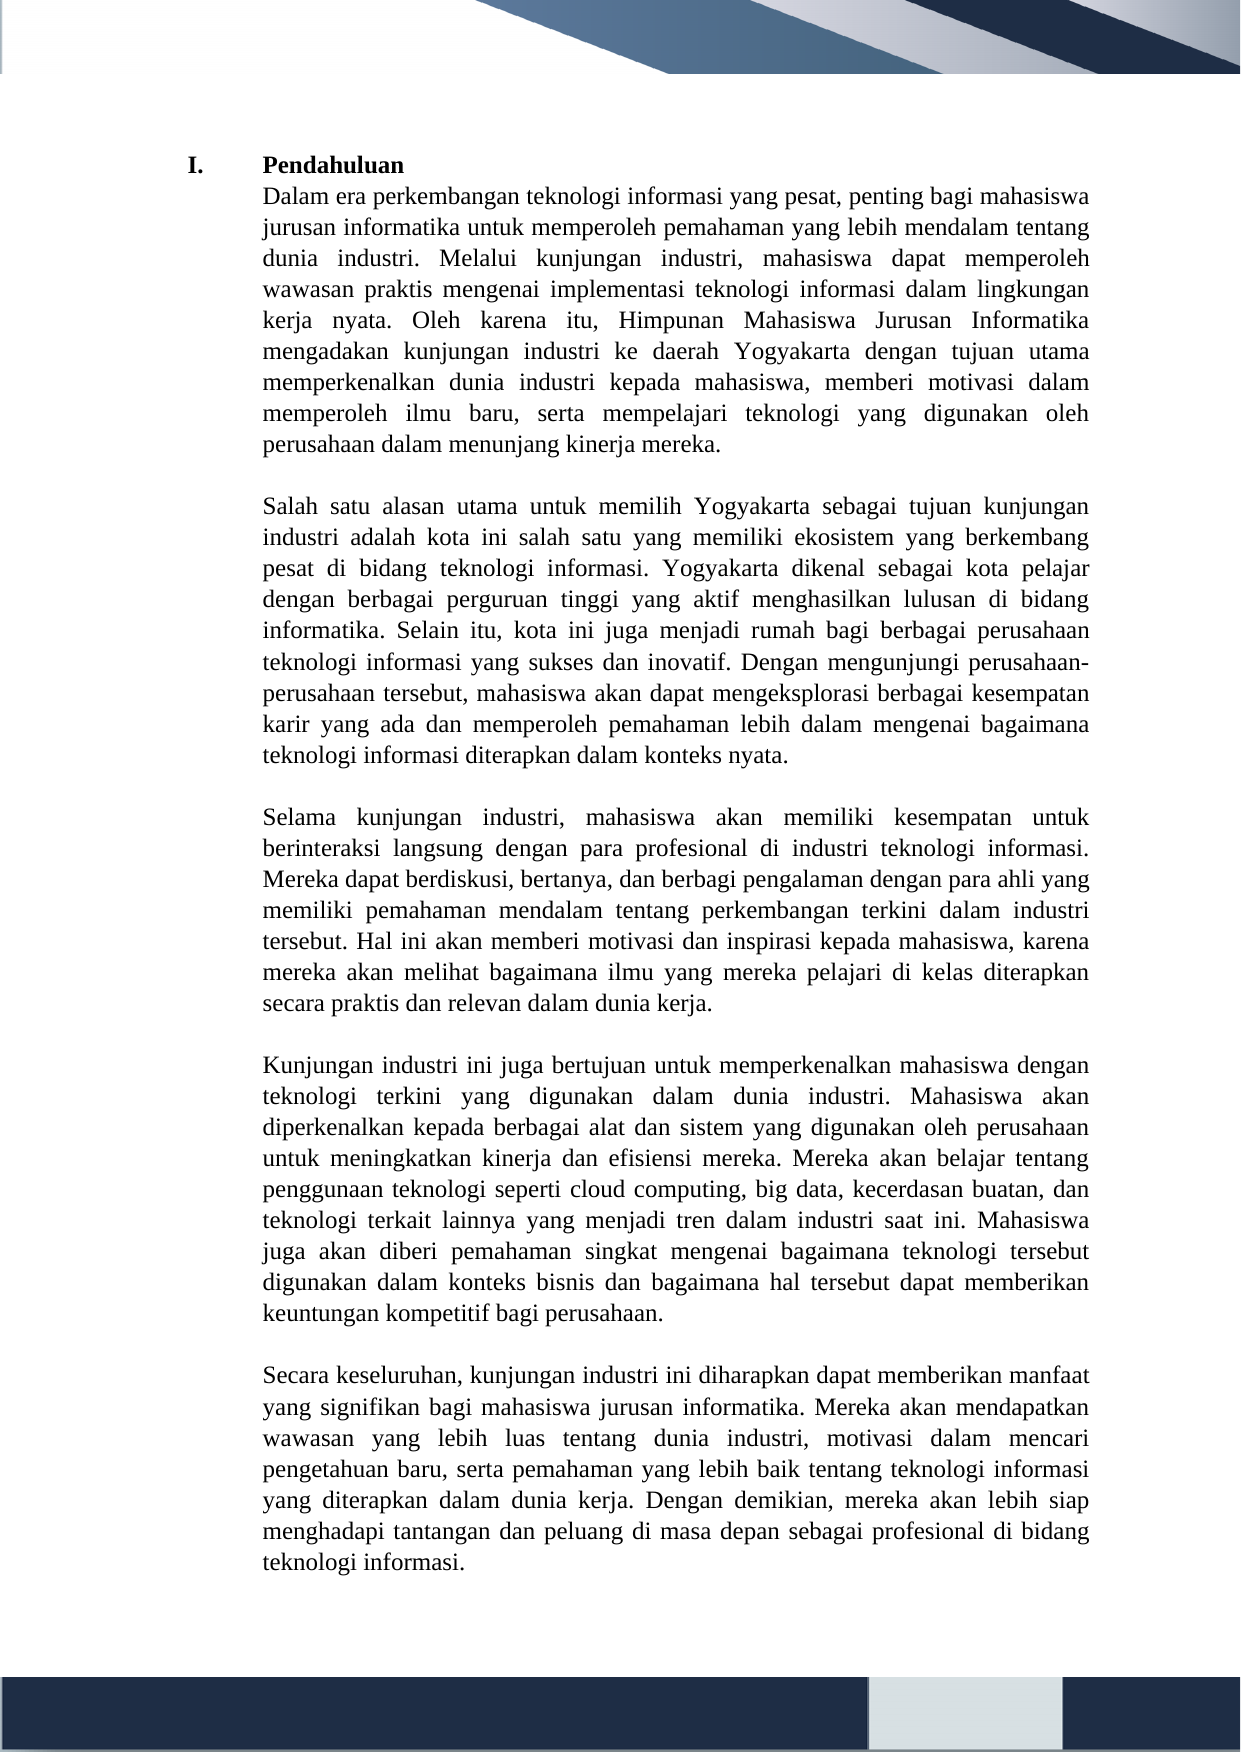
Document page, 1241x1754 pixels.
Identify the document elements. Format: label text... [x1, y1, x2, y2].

picture [0, 0, 1241, 74]
list Selama kunjungan industri, mahasiswa akan memiliki kesempatan untuk berinteraksi langsung dengan para profesional di industri teknologi informasi. Mereka dapat berdiskusi, bertanya, dan berbagi pengalaman dengan para ahli yang memiliki pemahaman mendalam tentang perkembangan terkini dalam industri tersebut. Hal ini akan memberi motivasi dan inspirasi kepada mahasiswa, karena mereka akan melihat bagaimana ilmu yang mereka pelajari di kelas diterapkan secara praktis dan relevan dalam dunia kerja. [262, 802, 1090, 1017]
list Pendahuluan [187, 150, 1090, 179]
picture [0, 1677, 1241, 1752]
list Dalam era perkembangan teknologi informasi yang pesat, penting bagi mahasiswa jurusan informatika untuk memperoleh pemahaman yang lebih mendalam tentang dunia industri. Melalui kunjungan industri, mahasiswa dapat memperoleh wawasan praktis mengenai implementasi teknologi informasi dalam lingkungan kerja nyata. Oleh karena itu, Himpunan Mahasiswa Jurusan Informatika mengadakan kunjungan industri ke daerah Yogyakarta dengan tujuan utama memperkenalkan dunia industri kepada mahasiswa, memberi motivasi dalam memperoleh ilmu baru, serta mempelajari teknologi yang digunakan oleh perusahaan dalam menunjang kinerja mereka. [262, 181, 1090, 458]
list Salah satu alasan utama untuk memilih Yogyakarta sebagai tujuan kunjungan industri adalah kota ini salah satu yang memiliki ekosistem yang berkembang pesat di bidang teknologi informasi. Yogyakarta dikenal sebagai kota pelajar dengan berbagai perguruan tinggi yang aktif menghasilkan lulusan di bidang informatika. Selain itu, kota ini juga menjadi rumah bagi berbagai perusahaan teknologi informasi yang sukses dan inovatif. Dengan mengunjungi perusahaan-perusahaan tersebut, mahasiswa akan dapat mengeksplorasi berbagai kesempatan karir yang ada dan memperoleh pemahaman lebih dalam mengenai bagaimana teknologi informasi diterapkan dalam konteks nyata. [262, 491, 1090, 768]
list Kunjungan industri ini juga bertujuan untuk memperkenalkan mahasiswa dengan teknologi terkini yang digunakan dalam dunia industri. Mahasiswa akan diperkenalkan kepada berbagai alat dan sistem yang digunakan oleh perusahaan untuk meningkatkan kinerja dan efisiensi mereka. Mereka akan belajar tentang penggunaan teknologi seperti cloud computing, big data, kecerdasan buatan, dan teknologi terkait lainnya yang menjadi tren dalam industri saat ini. Mahasiswa juga akan diberi pemahaman singkat mengenai bagaimana teknologi tersebut digunakan dalam konteks bisnis dan bagaimana hal tersebut dapat memberikan keuntungan kompetitif bagi perusahaan. [262, 1050, 1090, 1327]
list Secara keseluruhan, kunjungan industri ini diharapkan dapat memberikan manfaat yang signifikan bagi mahasiswa jurusan informatika. Mereka akan mendapatkan wawasan yang lebih luas tentang dunia industri, motivasi dalam mencari pengetahuan baru, serta pemahaman yang lebih baik tentang teknologi informasi yang diterapkan dalam dunia kerja. Dengan demikian, mereka akan lebih siap menghadapi tantangan dan peluang di masa depan sebagai profesional di bidang teknologi informasi. [262, 1361, 1090, 1576]
